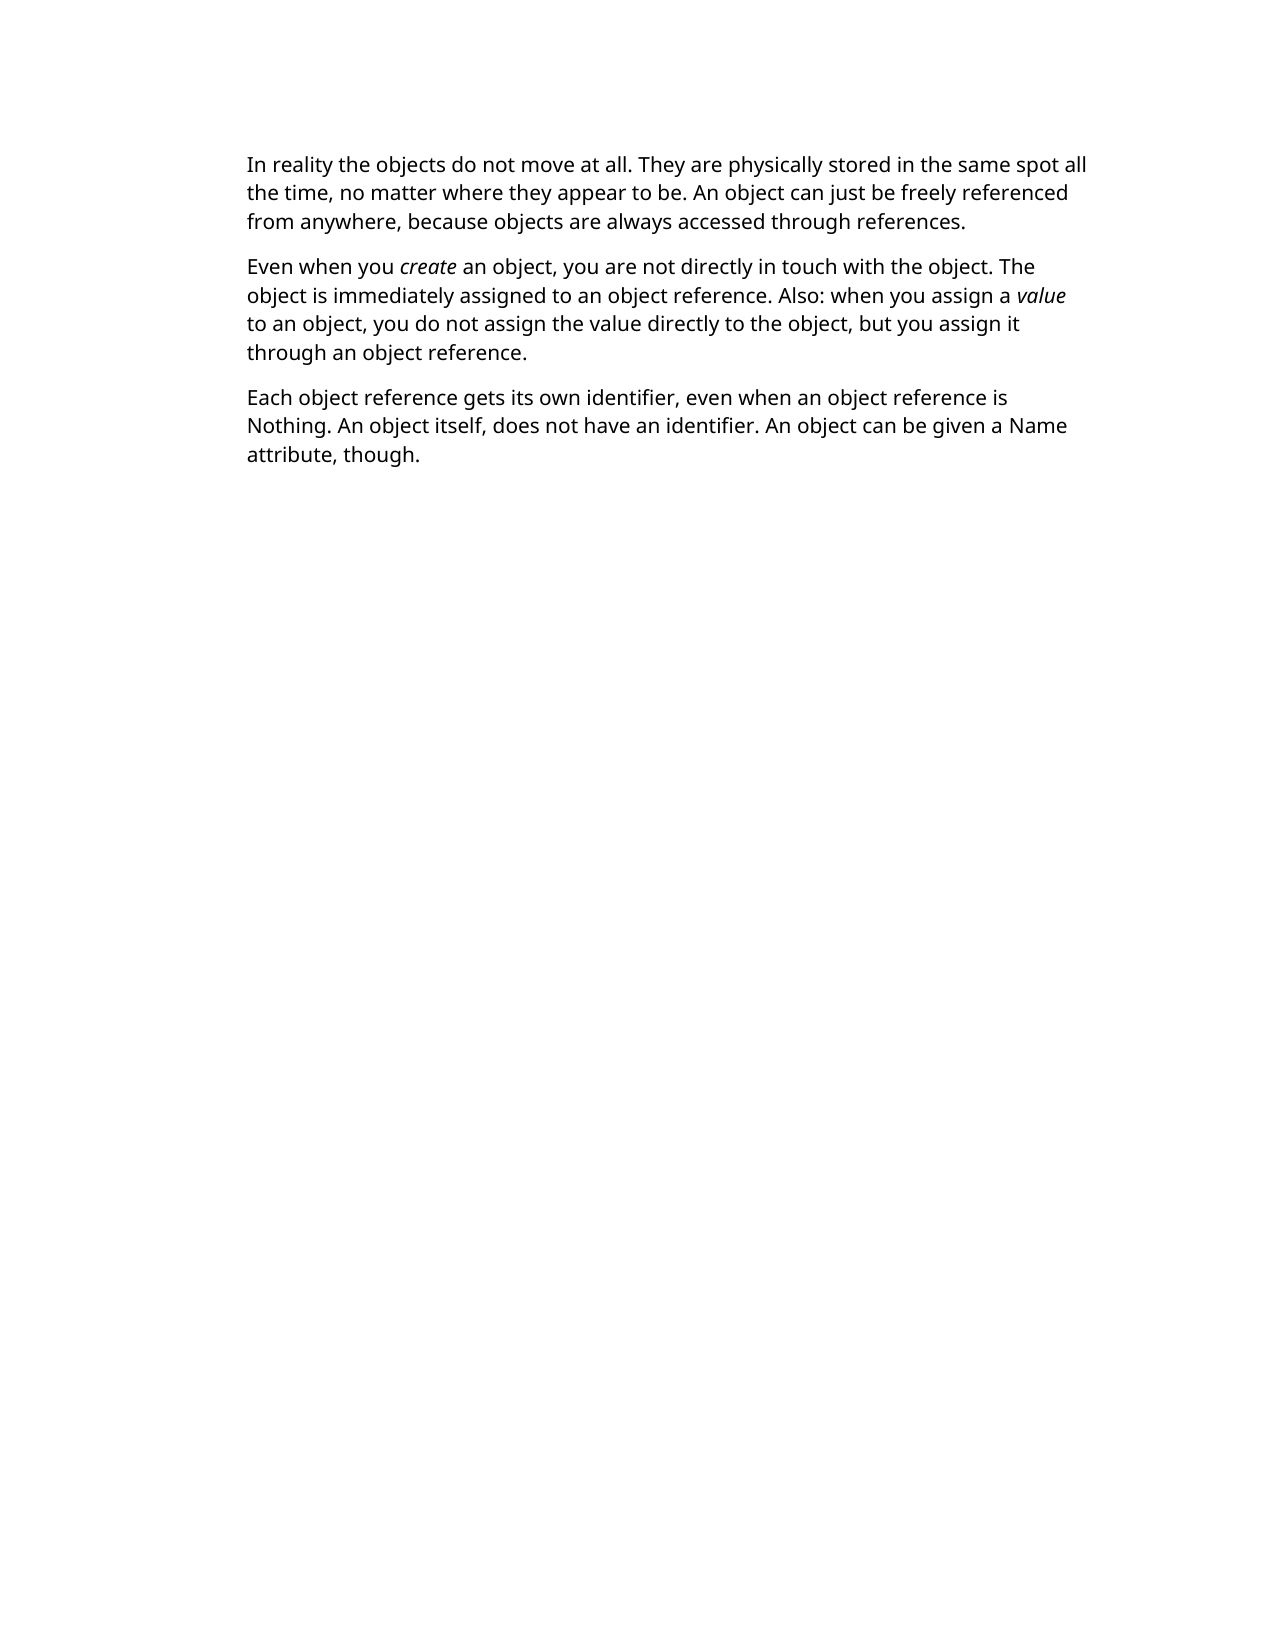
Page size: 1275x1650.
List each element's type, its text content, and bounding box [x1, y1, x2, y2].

text Each object reference gets its own identifier, even when an object reference is Nothing. An object itself, does not have an identifier. An object can be given a Name attribute, though. [247, 383, 1087, 468]
text Even when you create an object, you are not directly in touch with the object. The object is immediately assigned to an object reference. Also: when you assign a value to an object, you do not assign the value directly to the object, but you assign it through an object reference. [247, 252, 1087, 366]
text In reality the objects do not move at all. They are physically stored in the same spot all the time, no matter where they appear to be. An object can just be freely referenced from anywhere, because objects are always accessed through references. [247, 150, 1087, 235]
